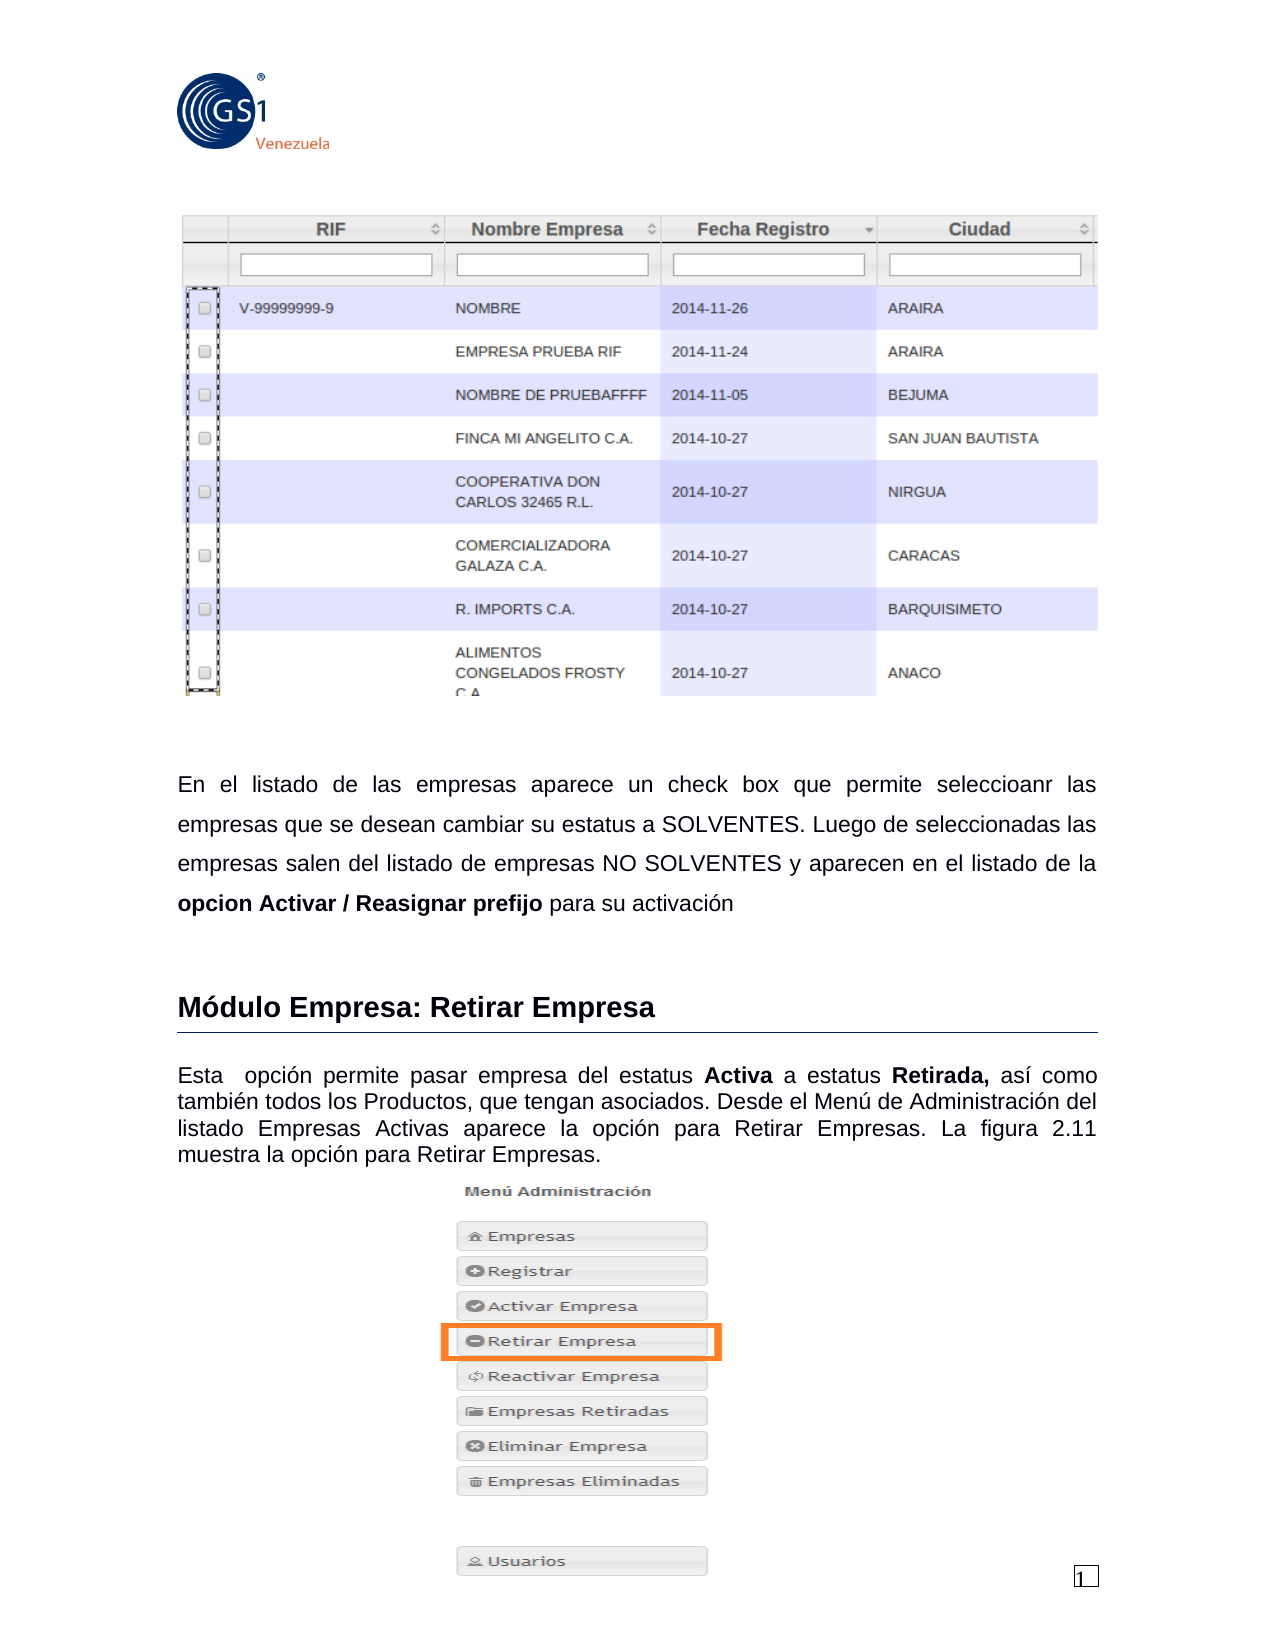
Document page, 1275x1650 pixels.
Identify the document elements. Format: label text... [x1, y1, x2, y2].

text En el listado de las empresas aparece un check box que permite seleccioanr las empresas que se desean cambiar su estatus a SOLVENTES. Luego de seleccionadas las empresas salen del listado de empresas NO SOLVENTES y aparecen en el listado de la opcion Activar / Reasignar prefijo para su activación [177, 771, 1098, 916]
list Esta opción permite pasar empresa del estatus Activa a estatus Retirada, así como también todos los Productos, que tengan asociados. Desde el Menú de Administración del listado Empresas Activas aparece la opción para Retirar Empresas. La figura 2.11 muestra la opción para Retirar Empresas. [177, 1062, 1098, 1167]
picture [177, 205, 1098, 696]
picture [177, 73, 329, 149]
text Módulo Empresa: Retirar Empresa [177, 990, 1098, 1032]
picture [438, 1177, 727, 1589]
